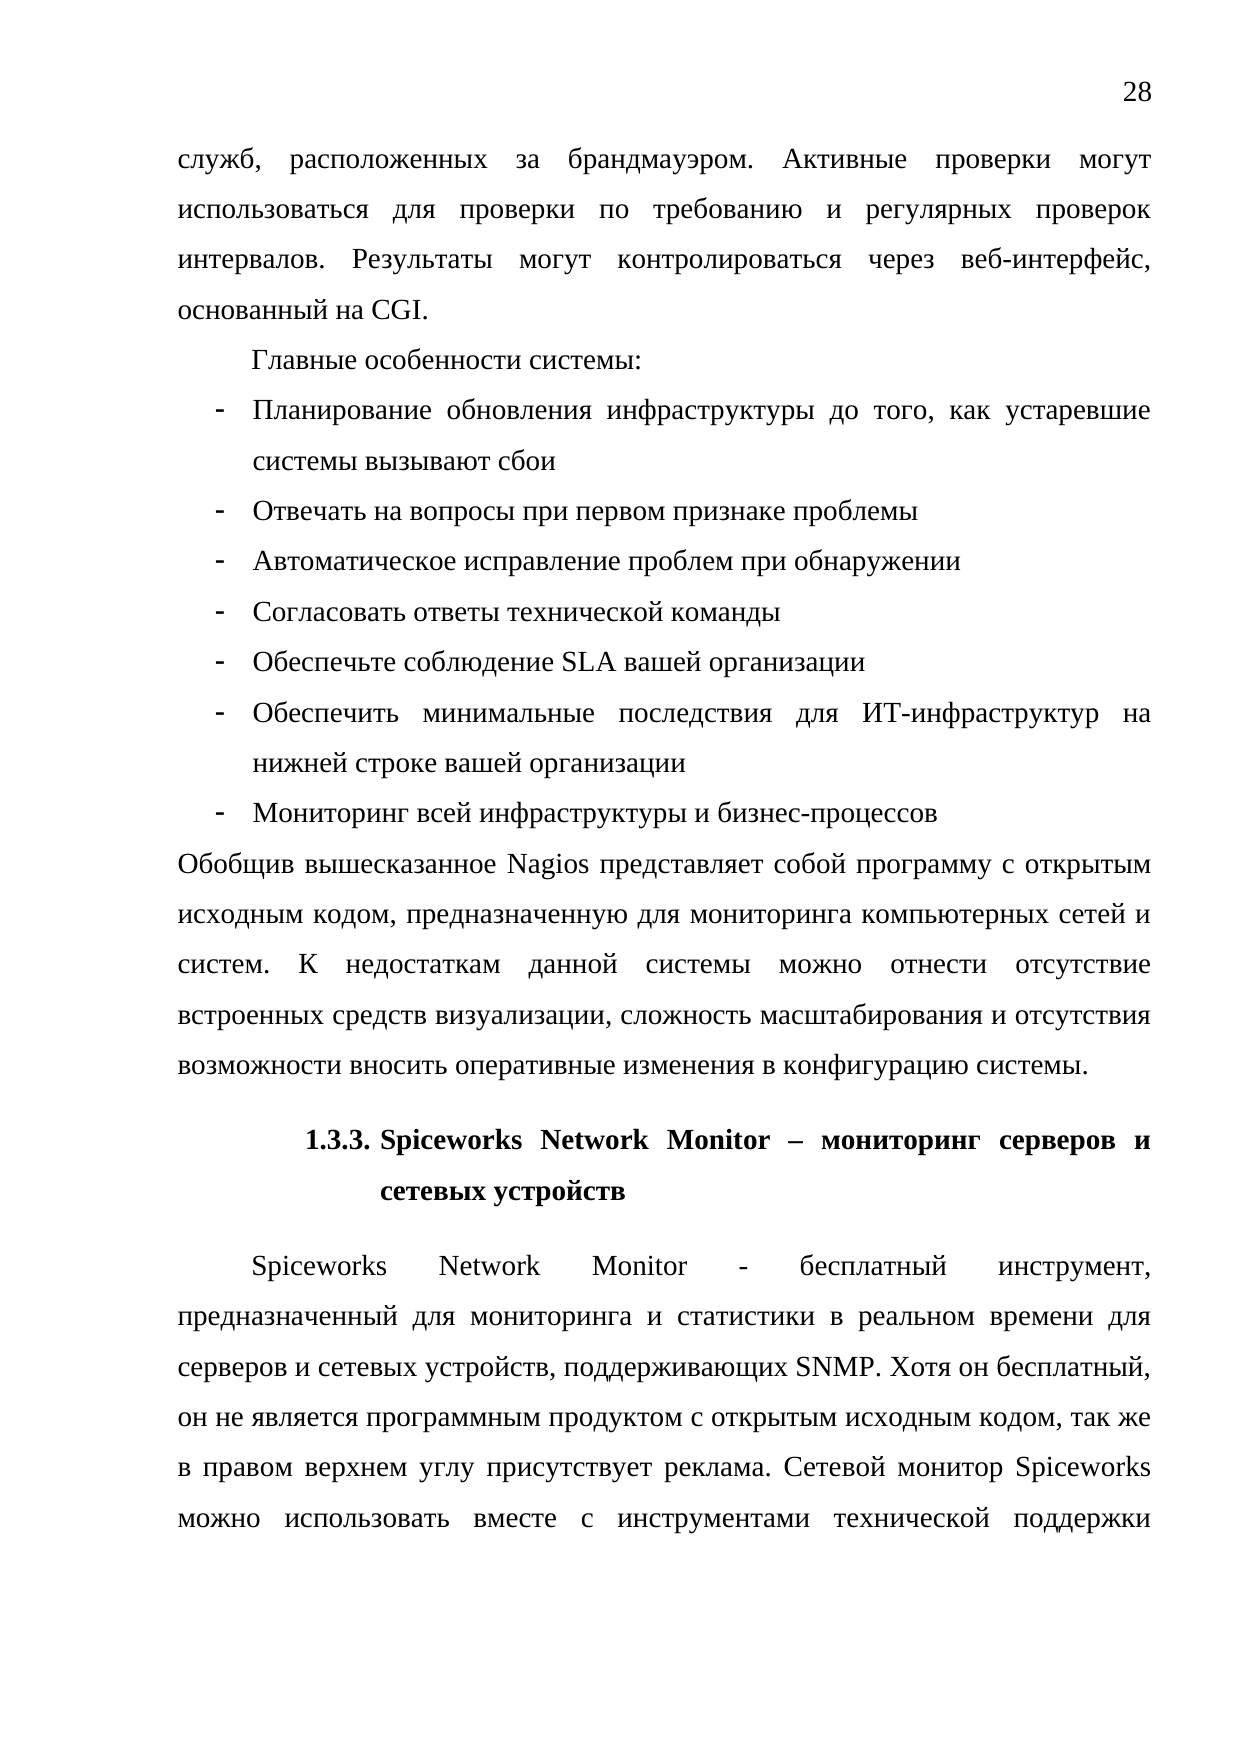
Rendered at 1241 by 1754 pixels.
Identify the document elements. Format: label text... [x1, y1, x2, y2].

list Обеспечить минимальные последствия для ИТ-инфраструктур на нижней строке вашей организации [215, 695, 1152, 779]
text Обобщив вышесказанное Nagios представляет собой программу с открытым исходным кодом, предназначенную для мониторинга компьютерных сетей и систем. К недостаткам данной системы можно отнести отсутствие встроенных средств визуализации, сложность масштабирования и отсутствия возможности вносить оперативные изменения в конфигурацию системы. [177, 846, 1152, 1081]
list Мониторинг всей инфраструктуры и бизнес-процессов [215, 796, 1152, 829]
list Планирование обновления инфраструктуры до того, как устаревшие системы вызывают сбои [215, 392, 1152, 476]
list Обеспечьте соблюдение SLA вашей организации [215, 644, 1152, 678]
list Согласовать ответы технической команды [215, 594, 1152, 628]
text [177, 141, 1152, 325]
text Главные особенности системы: [177, 342, 1152, 376]
list Отвечать на вопросы при первом признаке проблемы [215, 493, 1152, 527]
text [177, 1248, 1152, 1533]
list Автоматическое исправление проблем при обнаружении [215, 543, 1152, 577]
subtitle Spiceworks Network Monitor – мониторинг серверов и сетевых устройств [305, 1122, 1152, 1206]
